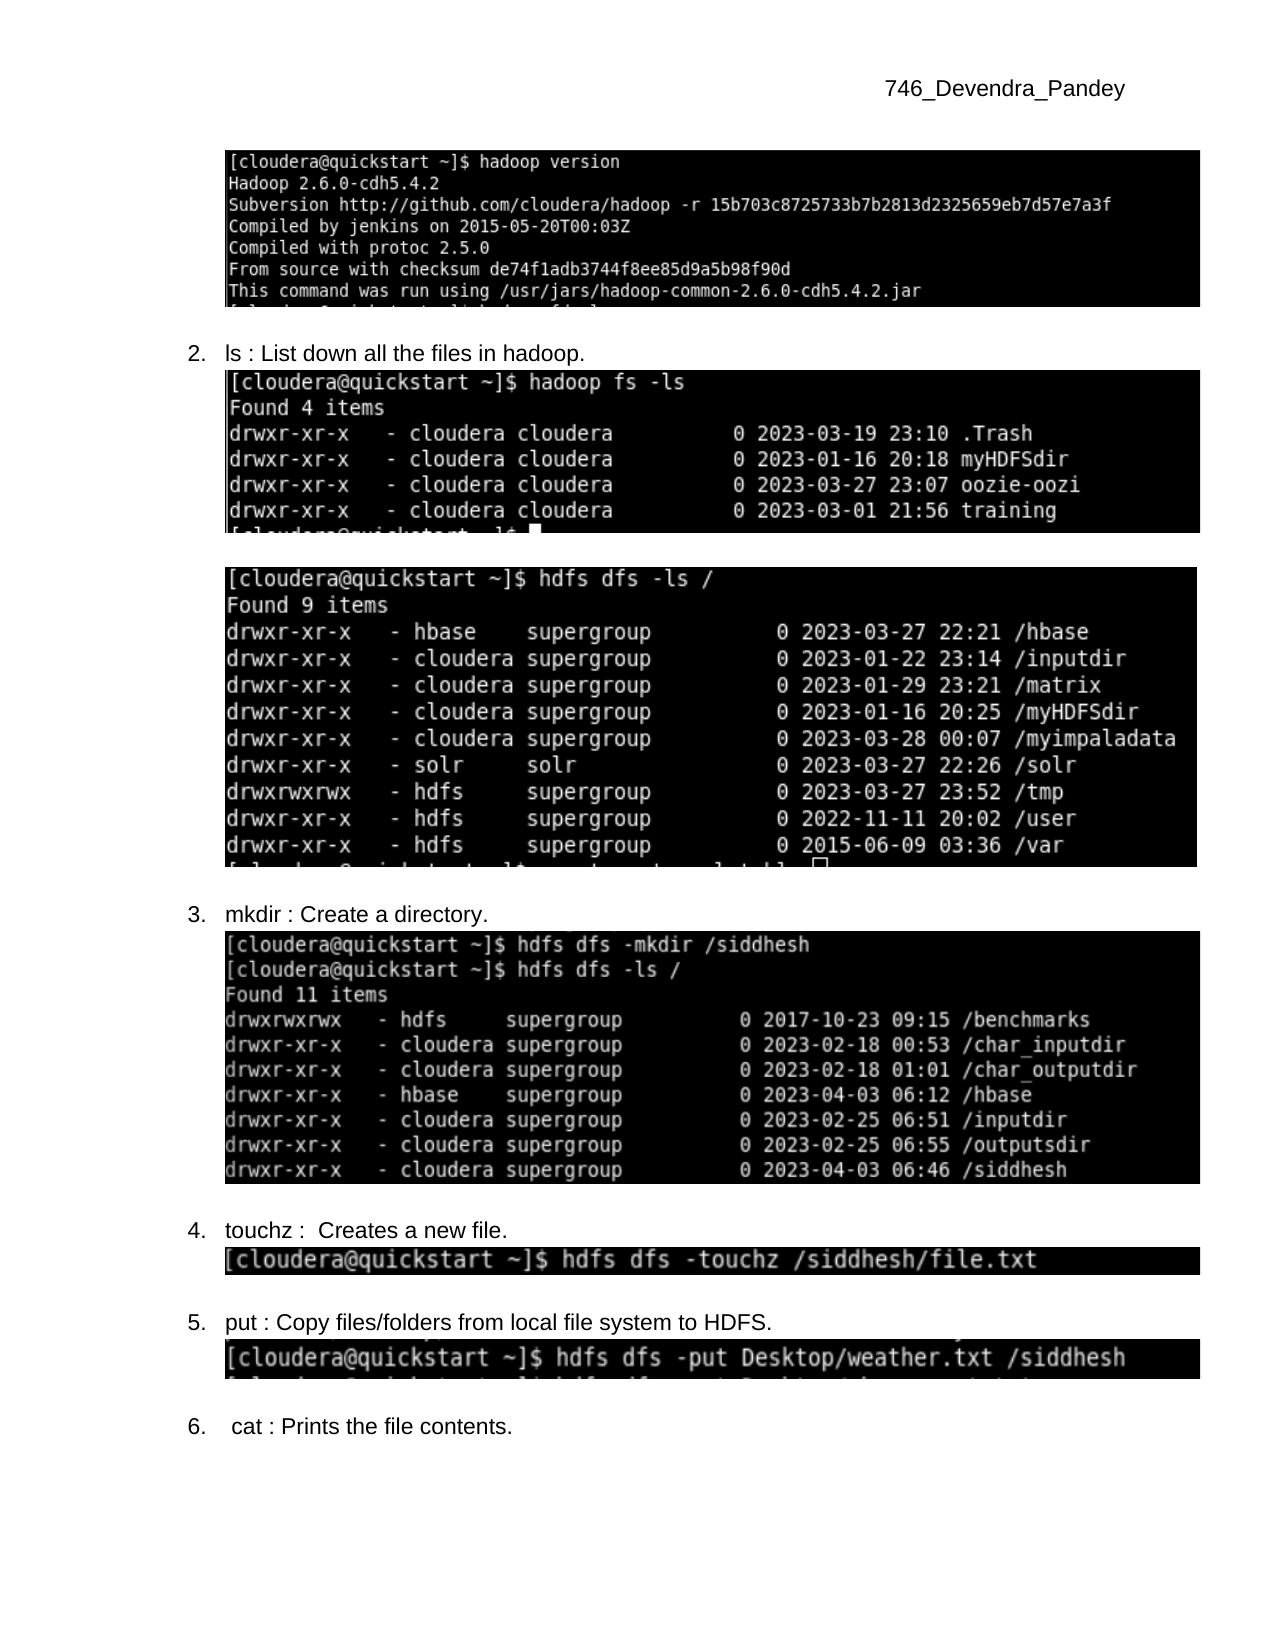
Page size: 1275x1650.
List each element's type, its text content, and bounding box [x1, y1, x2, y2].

picture [225, 1339, 1200, 1379]
picture [225, 931, 1200, 1184]
picture [225, 150, 1200, 307]
list put : Copy files/folders from local file system to HDFS. [187, 1309, 1125, 1335]
picture [225, 370, 1200, 533]
list ls : List down all the files in hadoop. [187, 340, 1125, 367]
picture [225, 1247, 1200, 1275]
list cat : Prints the file contents. [187, 1413, 1125, 1439]
picture [225, 567, 1197, 867]
list mkdir : Create a directory. [187, 901, 1125, 927]
list touchz : Creates a new file. [187, 1217, 1125, 1244]
